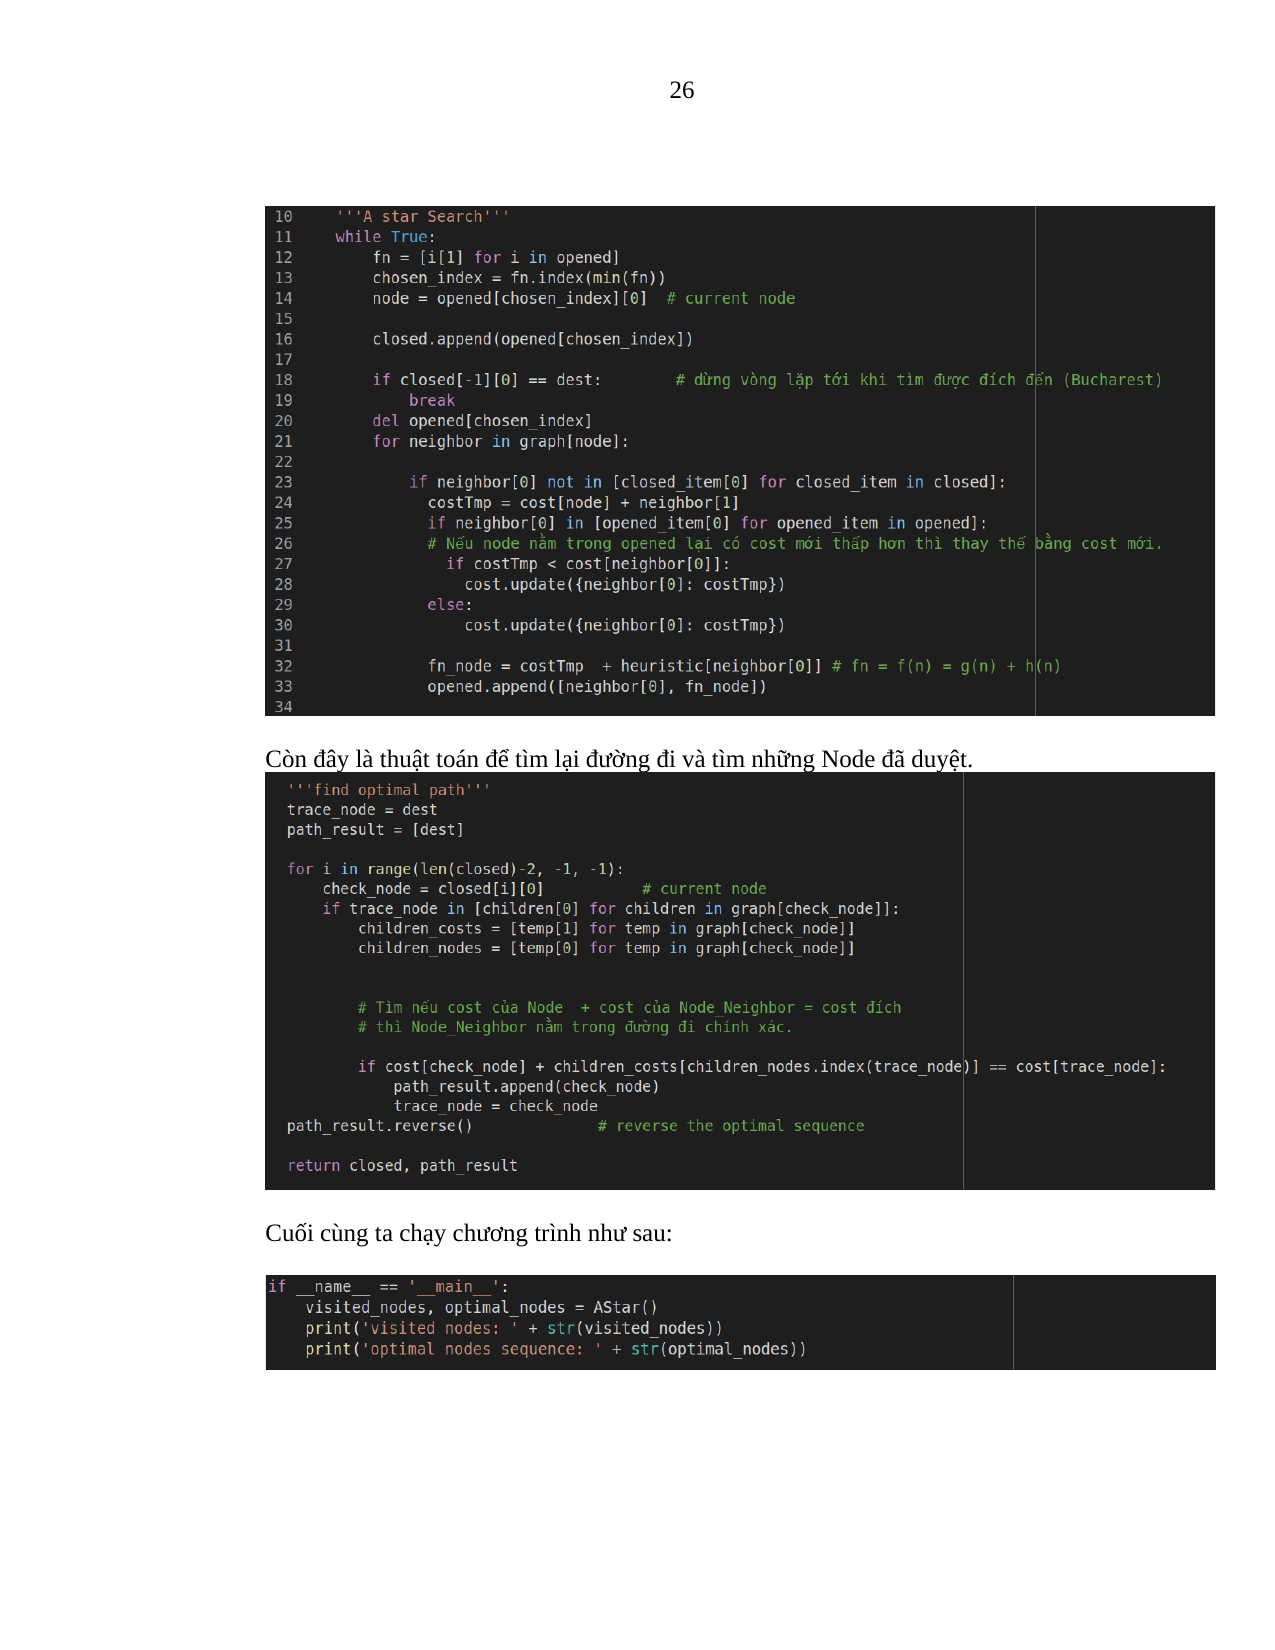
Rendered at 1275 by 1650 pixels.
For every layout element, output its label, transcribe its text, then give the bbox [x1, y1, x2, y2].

picture [265, 772, 1216, 1190]
text Cuối cùng ta chạy chương trình như sau: [221, 1218, 1157, 1247]
picture [265, 206, 1216, 716]
picture [265, 1275, 1216, 1370]
text Còn đây là thuật toán để tìm lại đường đi và tìm những Node đã duyệt. [221, 744, 1157, 773]
